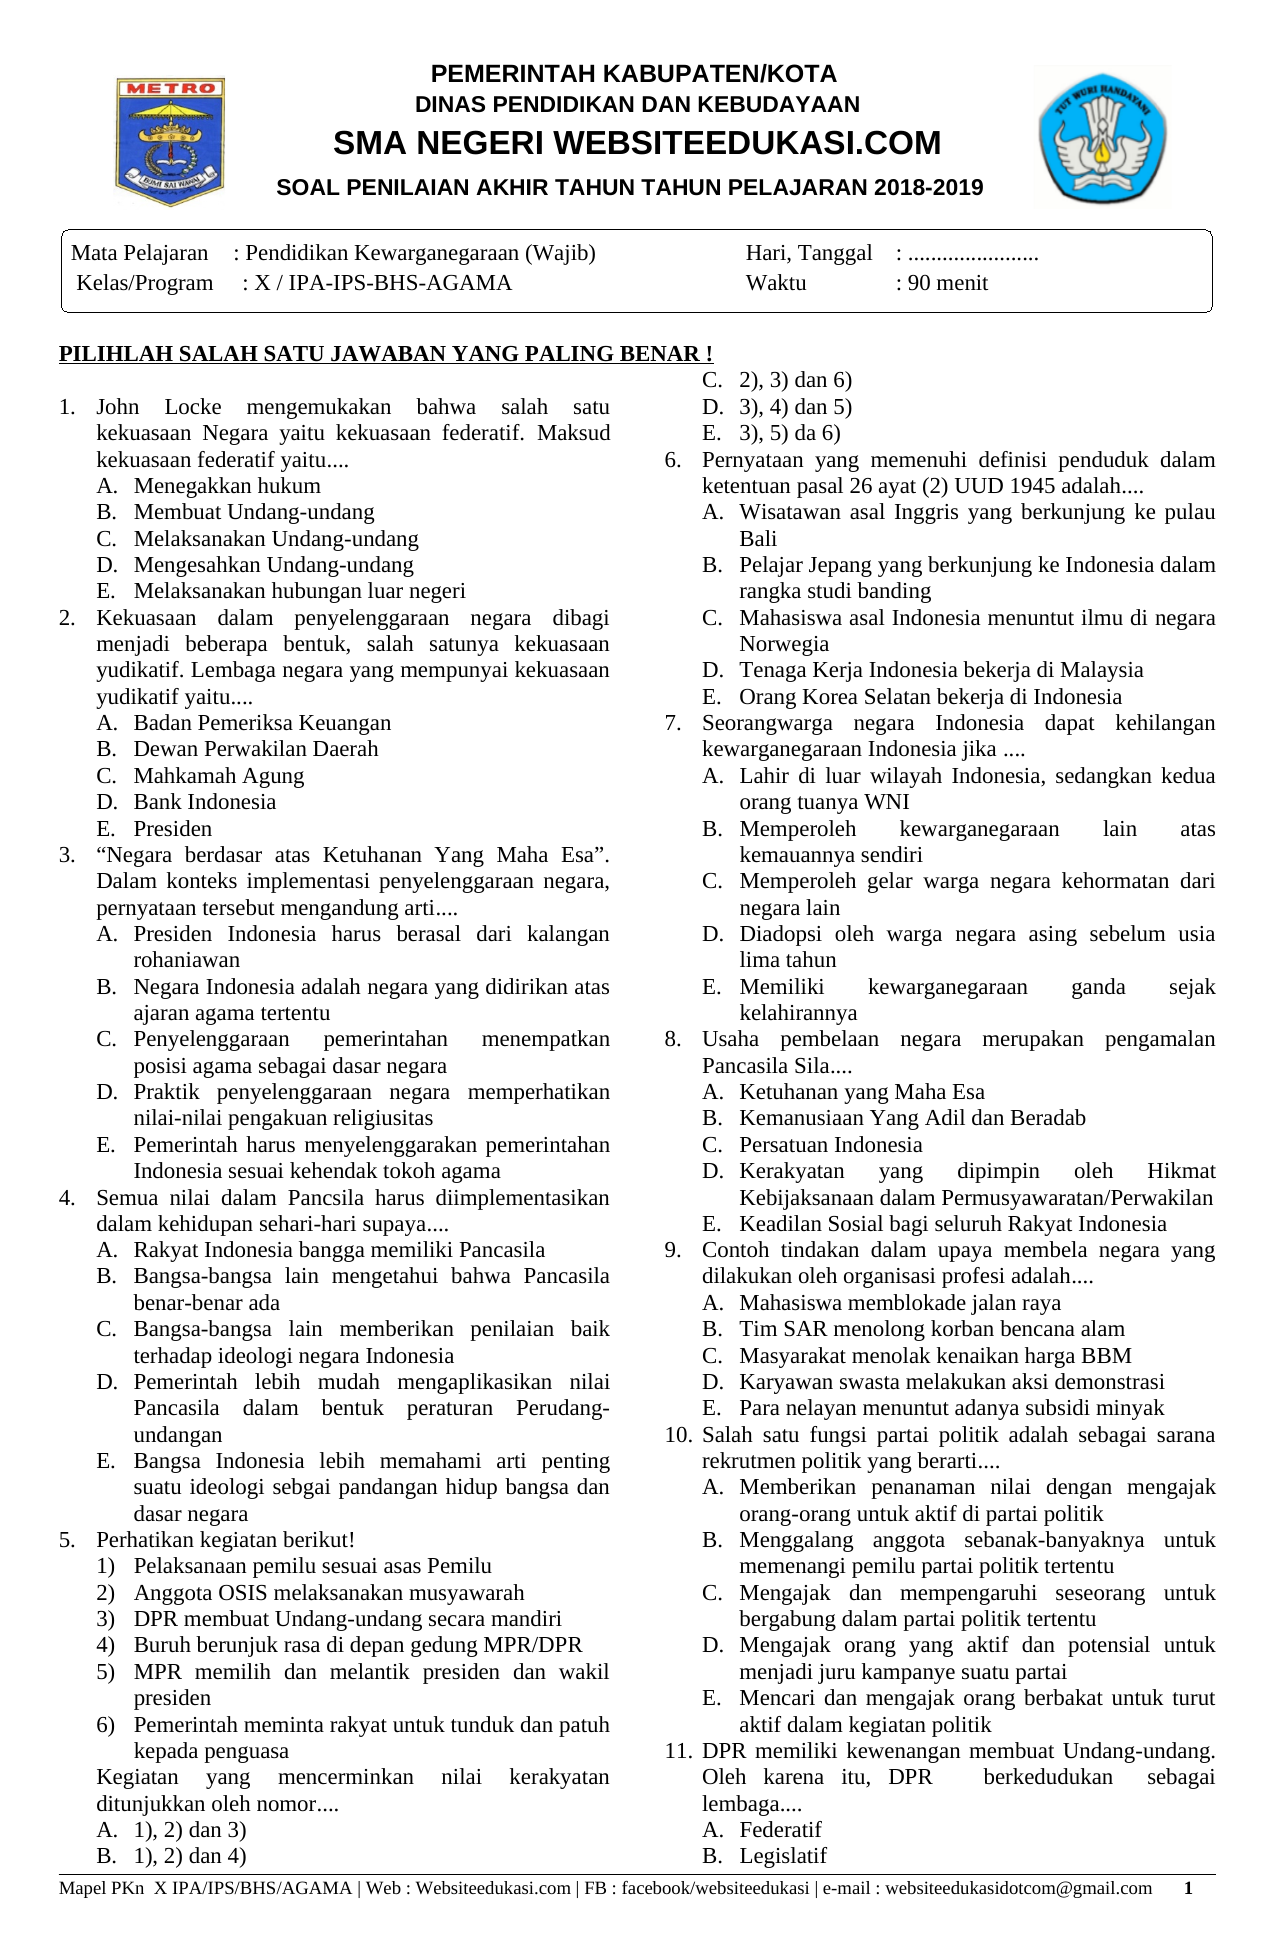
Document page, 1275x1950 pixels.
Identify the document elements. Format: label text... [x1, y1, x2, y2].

list Penyelenggaraan pemerintahan menempatkan posisi agama sebagai dasar negara [96, 1025, 611, 1078]
list Pelaksanaan pemilu sesuai asas Pemilu [96, 1552, 611, 1579]
list Mengajak dan mempengaruhi seseorang untuk bergabung dalam partai politik tertentu [702, 1579, 1216, 1632]
list Kerakyatan yang dipimpin oleh Hikmat Kebijaksanaan dalam Permusyawaratan/Perwakilan [702, 1157, 1216, 1210]
list Persatuan Indonesia [702, 1131, 1216, 1157]
list Orang Korea Selatan bekerja di Indonesia [702, 683, 1216, 709]
list Bangsa-bangsa lain mengetahui bahwa Pancasila benar-benar ada [96, 1263, 611, 1315]
list Masyarakat menolak kenaikan harga BBM [702, 1342, 1216, 1368]
list John Locke mengemukakan bahwa salah satu kekuasaan Negara yaitu kekuasaan federatif. Maksud kekuasaan federatif yaitu.... [58, 393, 611, 472]
list Pemerintah meminta rakyat untuk tunduk dan patuh kepada penguasa [96, 1711, 611, 1763]
list Ketuhanan yang Maha Esa [702, 1078, 1216, 1104]
list Lahir di luar wilayah Indonesia, sedangkan kedua orang tuanya WNI [702, 762, 1216, 814]
list Melaksanakan Undang-undang [96, 525, 611, 551]
list Negara Indonesia adalah negara yang didirikan atas ajaran agama tertentu [96, 973, 611, 1025]
list Semua nilai dalam Pancsila harus diimplementasikan dalam kehidupan sehari-hari supaya.... [58, 1183, 611, 1236]
list Pemerintah harus menyelenggarakan pemerintahan Indonesia sesuai kehendak tokoh agama [96, 1131, 611, 1183]
list Federatif [702, 1816, 1216, 1842]
list Buruh berunjuk rasa di depan gedung MPR/DPR [96, 1632, 611, 1658]
list Bank Indonesia [96, 788, 611, 814]
list Presiden [96, 814, 611, 841]
list Contoh tindakan dalam upaya membela negara yang dilakukan oleh organisasi profesi adalah.... [664, 1236, 1216, 1289]
list Presiden Indonesia harus berasal dari kalangan rohaniawan [96, 920, 611, 973]
list Bangsa-bangsa lain memberikan penilaian baik terhadap ideologi negara Indonesia [96, 1315, 611, 1368]
list Melaksanakan hubungan luar negeri [96, 577, 611, 604]
picture [1033, 65, 1172, 209]
list 2), 3) dan 6) [702, 367, 1216, 393]
list Pemerintah lebih mudah mengaplikasikan nilai Pancasila dalam bentuk peraturan Perudang-undangan [96, 1368, 611, 1447]
list Salah satu fungsi partai politik adalah sebagai sarana rekrutmen politik yang berarti.... [664, 1421, 1216, 1473]
list Anggota OSIS melaksanakan musyawarah [96, 1579, 611, 1605]
list Badan Pemeriksa Keuangan [96, 709, 611, 736]
list MPR memilih dan melantik presiden dan wakil presiden [96, 1658, 611, 1711]
list Tenaga Kerja Indonesia bekerja di Malaysia [702, 656, 1216, 683]
list Menegakkan hukum [96, 472, 611, 498]
list Menggalang anggota sebanak-banyaknya untuk memenangi pemilu partai politik tertentu [702, 1526, 1216, 1579]
list Praktik penyelenggaraan negara memperhatikan nilai-nilai pengakuan religiusitas [96, 1078, 611, 1131]
list Memberikan penanaman nilai dengan mengajak orang-orang untuk aktif di partai politik [702, 1473, 1216, 1526]
list Kegiatan yang mencerminkan nilai kerakyatan ditunjukkan oleh nomor.... [96, 1763, 611, 1816]
list Bangsa Indonesia lebih memahami arti penting suatu ideologi sebgai pandangan hidup bangsa dan dasar negara [96, 1447, 611, 1526]
list Mencari dan mengajak orang berbakat untuk turut aktif dalam kegiatan politik [702, 1684, 1216, 1737]
list Mahasiswa asal Indonesia menuntut ilmu di negara Norwegia [702, 604, 1216, 656]
list Seorangwarga negara Indonesia dapat kehilangan kewarganegaraan Indonesia jika .... [664, 709, 1216, 762]
list Karyawan swasta melakukan aksi demonstrasi [702, 1368, 1216, 1394]
list Rakyat Indonesia bangga memiliki Pancasila [96, 1236, 611, 1263]
list DPR memiliki kewenangan membuat Undang-undang. Oleh karena itu, DPR berkedudukan sebagai lembaga.... [664, 1737, 1216, 1816]
list Kemanusiaan Yang Adil dan Beradab [702, 1104, 1216, 1131]
list Memperoleh kewarganegaraan lain atas kemauannya sendiri [702, 814, 1216, 867]
list Memperoleh gelar warga negara kehormatan dari negara lain [702, 867, 1216, 920]
list Usaha pembelaan negara merupakan pengamalan Pancasila Sila.... [664, 1025, 1216, 1078]
list Wisatawan asal Inggris yang berkunjung ke pulau Bali [702, 498, 1216, 551]
list Para nelayan menuntut adanya subsidi minyak [702, 1394, 1216, 1421]
list Mengajak orang yang aktif dan potensial untuk menjadi juru kampanye suatu partai [702, 1632, 1216, 1684]
list 1), 2) dan 3) [96, 1816, 611, 1842]
list Pelajar Jepang yang berkunjung ke Indonesia dalam rangka studi banding [702, 551, 1216, 604]
list Memiliki kewarganegaraan ganda sejak kelahirannya [702, 973, 1216, 1025]
list Mahkamah Agung [96, 762, 611, 788]
list 1), 2) dan 4) [96, 1842, 611, 1869]
list Membuat Undang-undang [96, 498, 611, 525]
list Keadilan Sosial bagi seluruh Rakyat Indonesia [702, 1210, 1216, 1236]
list Dewan Perwakilan Daerah [96, 736, 611, 762]
text PILIHLAH SALAH SATU JAWABAN YANG PALING BENAR ! [58, 340, 1216, 367]
list 3), 4) dan 5) [702, 393, 1216, 419]
list Diadopsi oleh warga negara asing sebelum usia lima tahun [702, 920, 1216, 973]
list Pernyataan yang memenuhi definisi penduduk dalam ketentuan pasal 26 ayat (2) UUD 1945 adalah.... [664, 446, 1216, 498]
list Tim SAR menolong korban bencana alam [702, 1315, 1216, 1342]
list Legislatif [702, 1842, 1216, 1869]
picture [113, 75, 226, 210]
list Mahasiswa memblokade jalan raya [702, 1289, 1216, 1315]
list Mengesahkan Undang-undang [96, 551, 611, 577]
list Kekuasaan dalam penyelenggaraan negara dibagi menjadi beberapa bentuk, salah satunya kekuasaan yudikatif. Lembaga negara yang mempunyai kekuasaan yudikatif yaitu.... [58, 604, 611, 709]
list 3), 5) da 6) [702, 419, 1216, 446]
text PEMERINTAH KABUPATEN/KOTA DINAS PENDIDIKAN DAN KEBUDAYAAN SMA NEGERI WEBSITEEDUKASI.COM SOAL PENILAIAN AKHIR TAHUN TAHUN PELAJARAN 2018-20191 [58, 58, 1216, 203]
list DPR membuat Undang-undang secara mandiri [96, 1605, 611, 1632]
list Perhatikan kegiatan berikut! [58, 1526, 611, 1552]
list “Negara berdasar atas Ketuhanan Yang Maha Esa”. Dalam konteks implementasi penyelenggaraan negara, pernyataan tersebut mengandung arti.... [58, 841, 611, 920]
